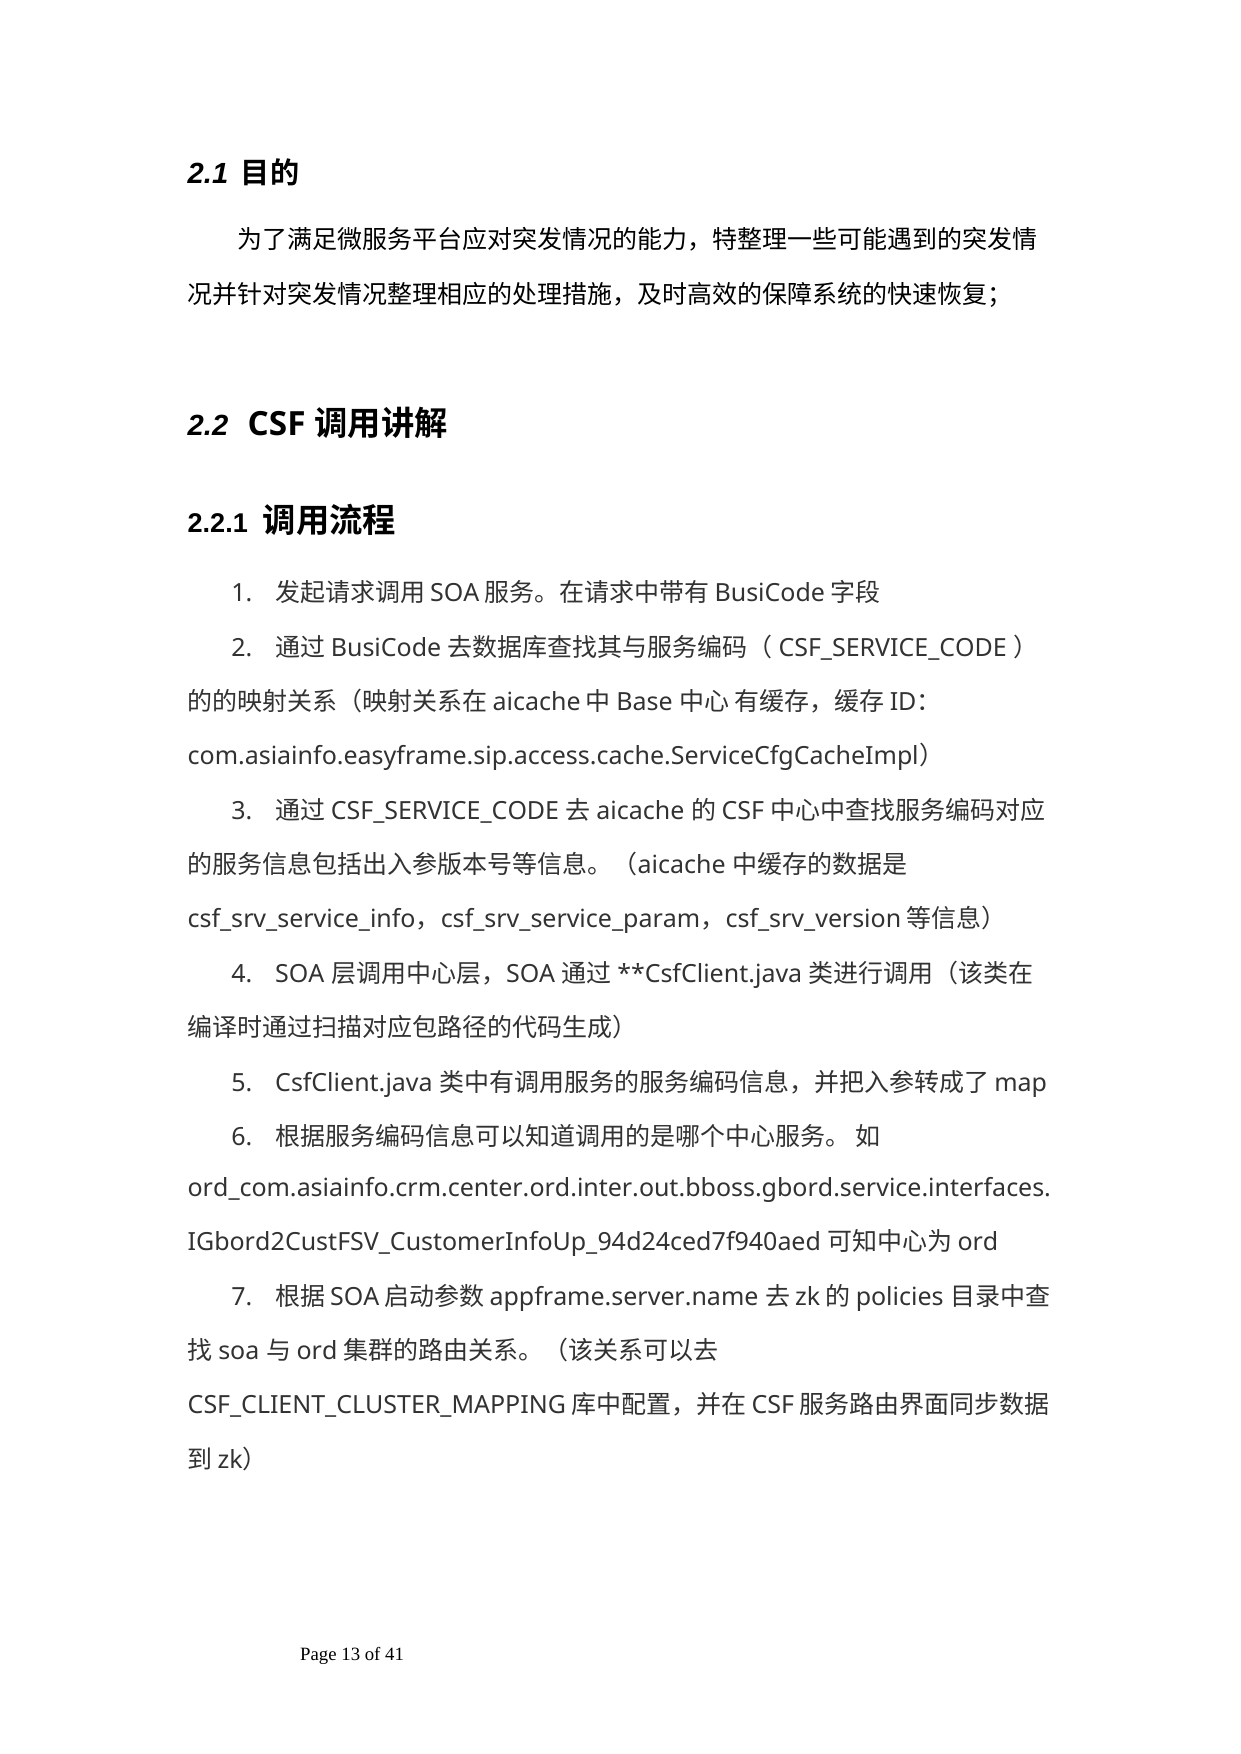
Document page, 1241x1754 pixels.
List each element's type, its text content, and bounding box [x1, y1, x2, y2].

list CsfClient.java 类中有调用服务的服务编码信息，并把入参转成了map [187, 1062, 1053, 1098]
list 通过 CSF_SERVICE_CODE 去 aicache 的 CSF 中心中查找服务编码对应的服务信息包括出入参版本号等信息。（aicache 中缓存的数据是 csf_srv_service_info，csf_srv_service_param，csf_srv_version等信息） [187, 790, 1053, 935]
list 通过 BusiCode 去数据库查找其与服务编码（ CSF_SERVICE_CODE ）的的映射关系（映射关系在aicache中 Base 中心 有缓存，缓存ID： com.asiainfo.easyframe.sip.access.cache.ServiceCfgCacheImpl） [187, 627, 1053, 772]
subtitle 调用流程 [187, 494, 1053, 542]
subtitle 目的 [187, 150, 1053, 192]
list 根据SOA启动参数appframe.server.name 去zk的 policies 目录中查找 soa 与 ord 集群的路由关系。（该关系可以去CSF_CLIENT_CLUSTER_MAPPING库中配置，并在CSF服务路由界面同步数据到zk） [187, 1276, 1053, 1476]
list 发起请求调用SOA服务。在请求中带有BusiCode字段 [187, 573, 1053, 609]
list SOA 层调用中心层，SOA 通过 **CsfClient.java 类进行调用（该类在编译时通过扫描对应包路径的代码生成） [187, 953, 1053, 1044]
list 根据服务编码信息可以知道调用的是哪个中心服务。 如 ord_com.asiainfo.crm.center.ord.inter.out.bboss.gbord.service.interfaces.IGbord2CustFSV_CustomerInfoUp_94d24ced7f940aed 可知中心为ord [187, 1116, 1053, 1258]
subtitle CSF 调用讲解 [187, 397, 1053, 445]
text 为了满足微服务平台应对突发情况的能力，特整理一些可能遇到的突发情况并针对突发情况整理相应的处理措施，及时高效的保障系统的快速恢复； [187, 220, 1053, 310]
